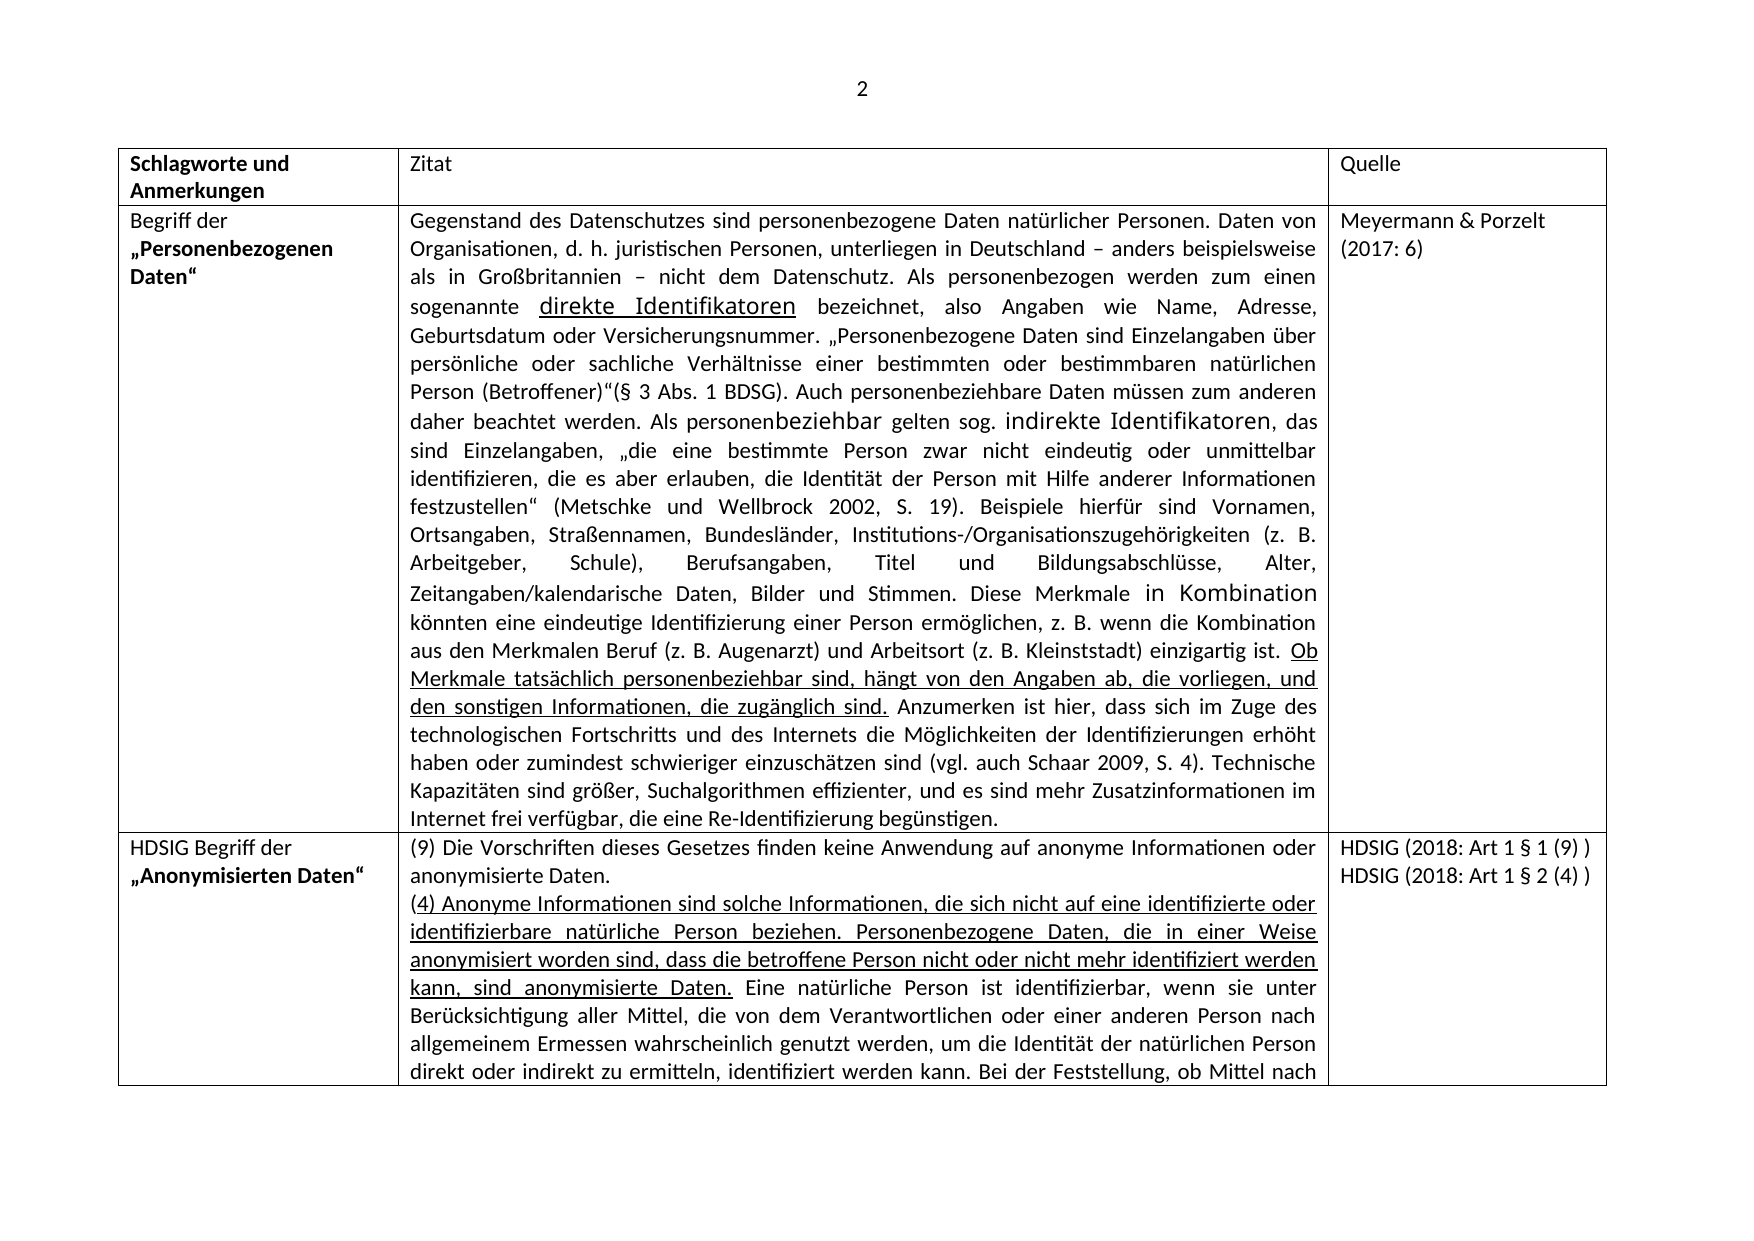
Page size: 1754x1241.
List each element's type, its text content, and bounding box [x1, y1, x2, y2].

table_header Quelle [1329, 149, 1606, 205]
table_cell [399, 833, 1328, 1085]
table_cell Begriff der „Personenbezogenen Daten“ [119, 206, 398, 832]
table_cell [1329, 833, 1606, 1085]
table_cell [119, 833, 398, 1085]
table_header Zitat [399, 149, 1328, 205]
table_header Schlagworte und Anmerkungen [119, 149, 398, 205]
table_cell Gegenstand des Datenschutzes sind personenbezogene Daten natürlicher Personen. Daten von Organisationen, d. h. juristischen Personen, unterliegen in Deutschland – anders beispielsweise als in Großbritannien – nicht dem Datenschutz. Als personenbezogen werden zum einen sogenannte direkte Identifikatoren bezeichnet, also Angaben wie Name, Adresse, Geburtsdatum oder Versicherungsnummer. „Personenbezogene Daten sind Einzelangaben über persönliche oder sachliche Verhältnisse einer bestimmten oder bestimmbaren natürlichen Person (Betroffener)“(§ 3 Abs. 1 BDSG). Auch personenbeziehbare Daten müssen zum anderen daher beachtet werden. Als personenbeziehbar gelten sog. indirekte Identifikatoren, das sind Einzelangaben, „die eine bestimmte Person zwar nicht eindeutig oder unmittelbar identifizieren, die es aber erlauben, die Identität der Person mit Hilfe anderer Informationen festzustellen“ (Metschke und Wellbrock 2002, S. 19). Beispiele hierfür sind Vornamen, Ortsangaben, Straßennamen, Bundesländer, Institutions-/Organisationszugehörigkeiten (z. B. Arbeitgeber, Schule), Berufsangaben, Titel und Bildungsabschlüsse, Alter, Zeitangaben/kalendarische Daten, Bilder und Stimmen. Diese Merkmale in Kombination könnten eine eindeutige Identifizierung einer Person ermöglichen, z. B. wenn die Kombination aus den Merkmalen Beruf (z. B. Augenarzt) und Arbeitsort (z. B. Kleinststadt) einzigartig ist. Ob Merkmale tatsächlich personenbeziehbar sind, hängt von den Angaben ab, die vorliegen, und den sonstigen Informationen, die zugänglich sind. Anzumerken ist hier, dass sich im Zuge des technologischen Fortschritts und des Internets die Möglichkeiten der Identifizierungen erhöht haben oder zumindest schwieriger einzuschätzen sind (vgl. auch Schaar 2009, S. 4). Technische Kapazitäten sind größer, Suchalgorithmen effizienter, und es sind mehr Zusatzinformationen im Internet frei verfügbar, die eine Re-Identifizierung begünstigen. [399, 206, 1328, 832]
table_cell Meyermann & Porzelt (2017: 6) [1329, 206, 1606, 832]
